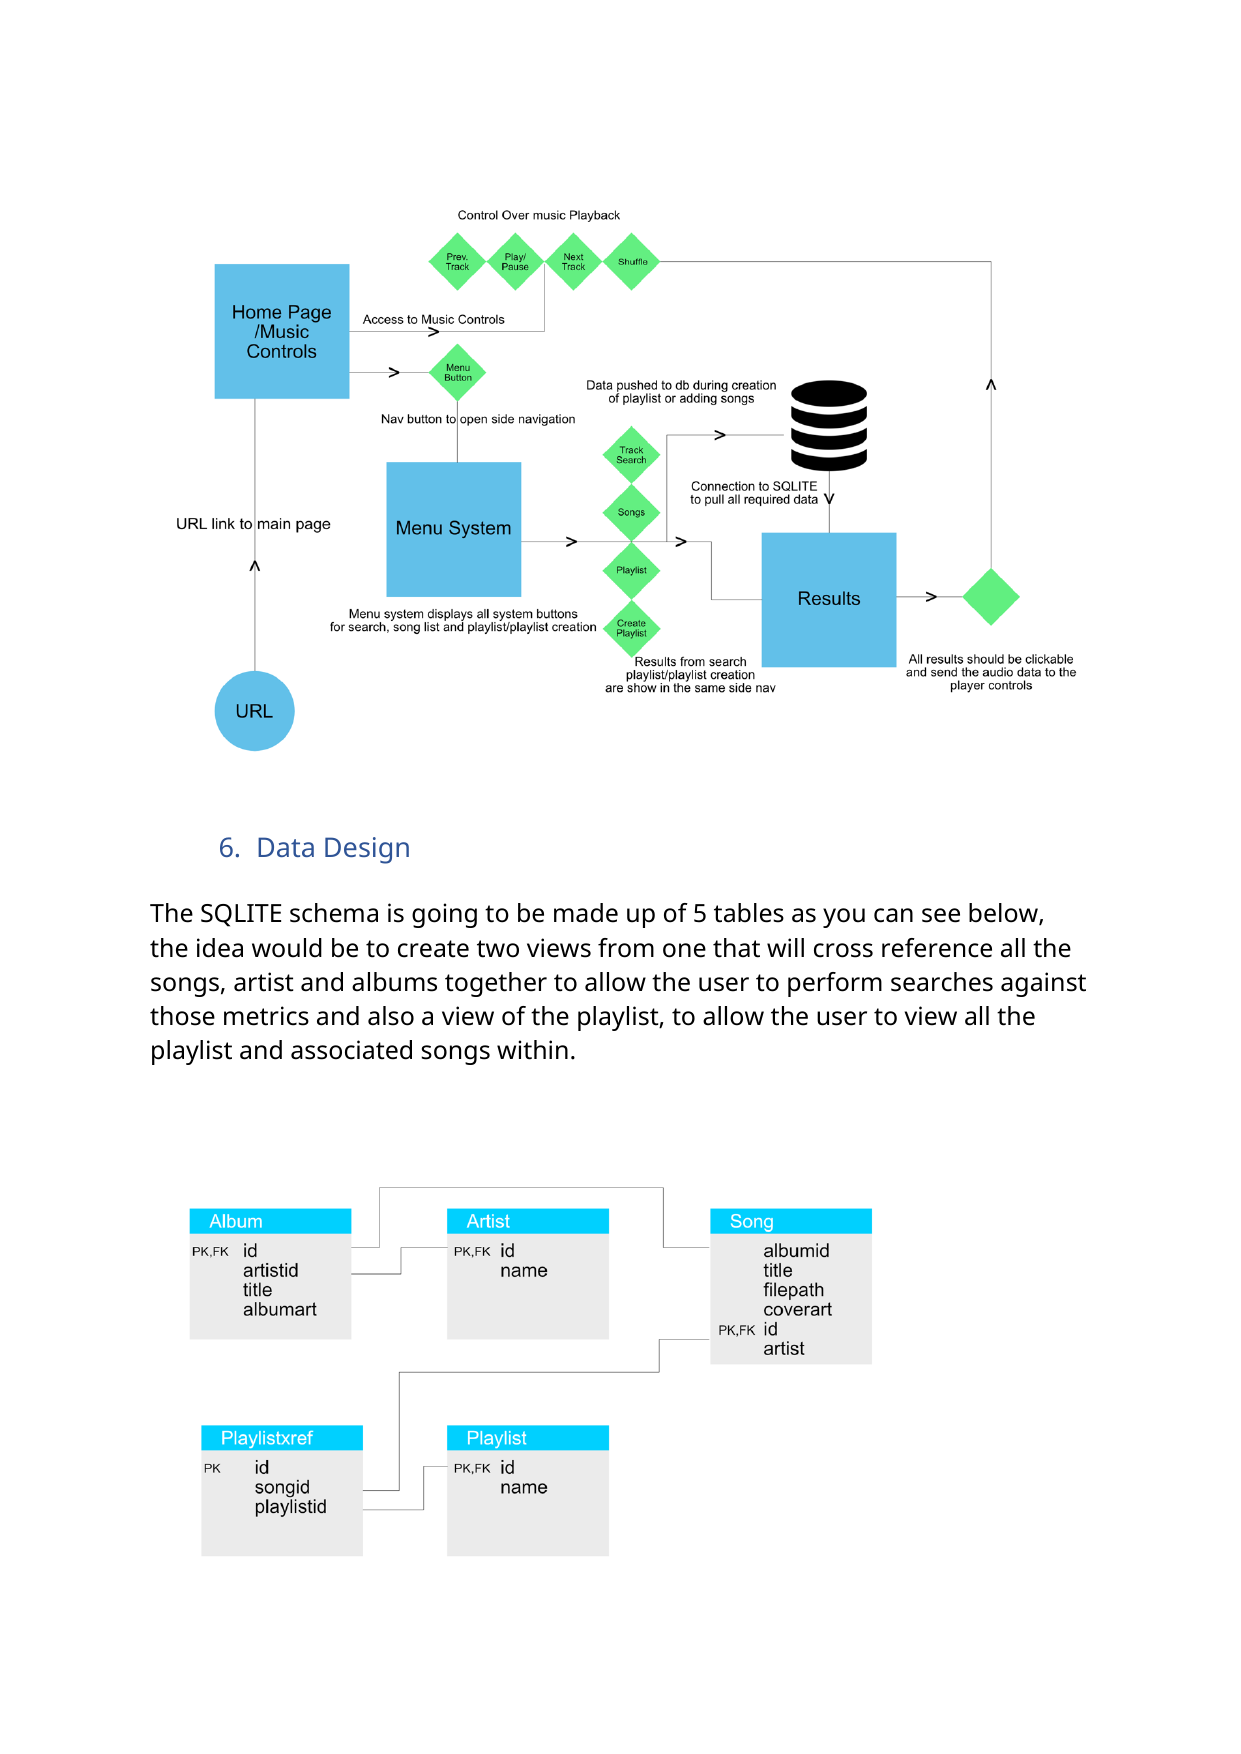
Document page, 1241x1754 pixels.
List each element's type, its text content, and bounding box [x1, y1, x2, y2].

subtitle Data Design [218, 829, 1090, 866]
picture [150, 1158, 1090, 1602]
text The SQLITE schema is going to be made up of 5 tables as you can see below, the idea would be to create two views from one that will cross reference all the songs, artist and albums together to allow the user to perform searches against those metrics and also a view of the playlist, to allow the user to view all the playlist and associated songs within. [150, 896, 1090, 1066]
picture [150, 150, 1090, 764]
